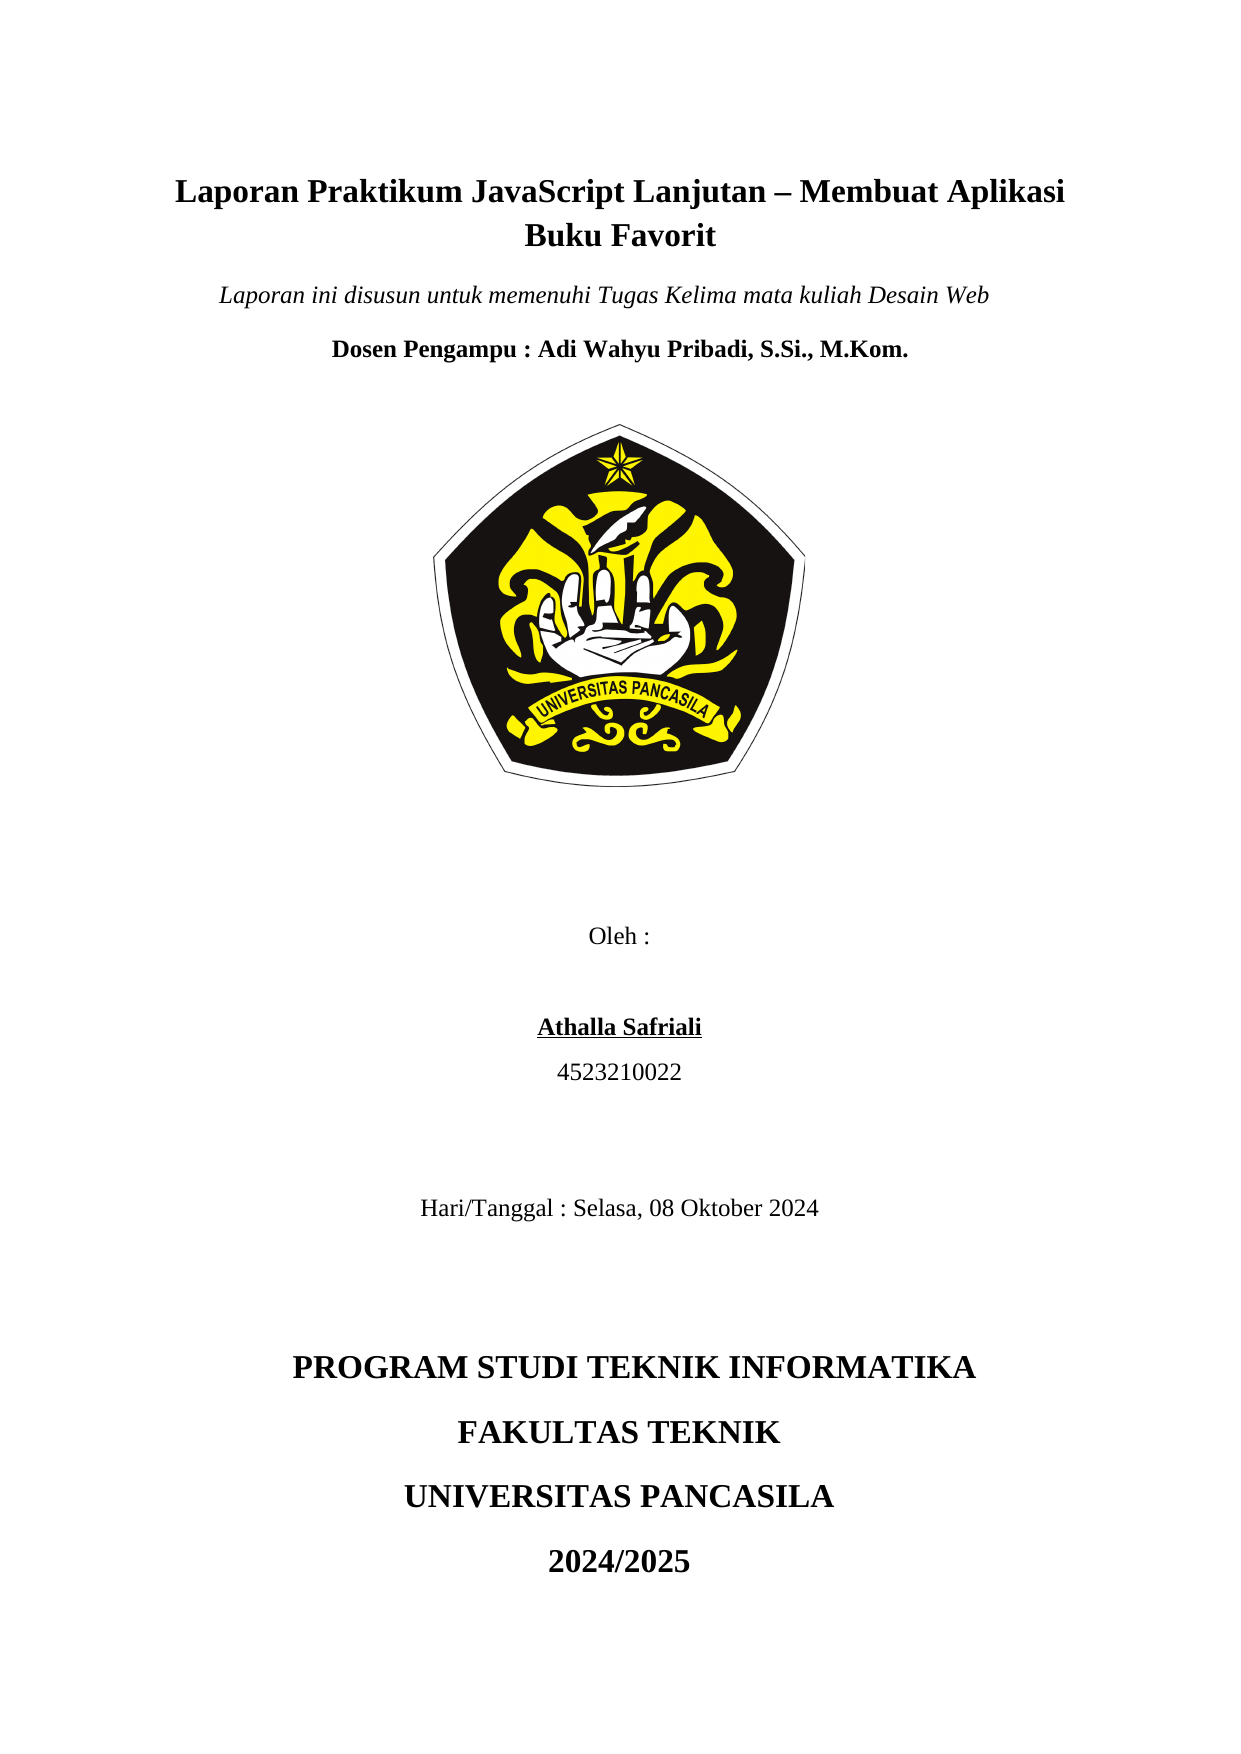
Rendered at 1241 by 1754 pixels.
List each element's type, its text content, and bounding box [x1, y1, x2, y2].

text Hari/Tanggal : Selasa, 08 Oktober 2024 [357, 1193, 882, 1221]
text 2024/2025 [356, 1542, 882, 1580]
picture [433, 424, 805, 787]
text Laporan ini disusun untuk memenuhi Tugas Kelima mata kuliah Desain Web [121, 280, 1090, 308]
text FAKULTAS TEKNIK [356, 1412, 882, 1450]
text Athalla Safriali [357, 1012, 882, 1041]
text Dosen Pengampu : Adi Wahyu Pribadi, S.Si., M.Kom. [150, 334, 1090, 362]
text UNIVERSITAS PANCASILA [356, 1477, 882, 1515]
text 4523210022 [357, 1057, 882, 1086]
text PROGRAM STUDI TEKNIK INFORMATIKA [150, 1347, 1119, 1385]
text Oleh : [356, 921, 882, 950]
text Laporan Praktikum JavaScript Lanjutan – Membuat Aplikasi Buku Favorit [150, 171, 1090, 253]
